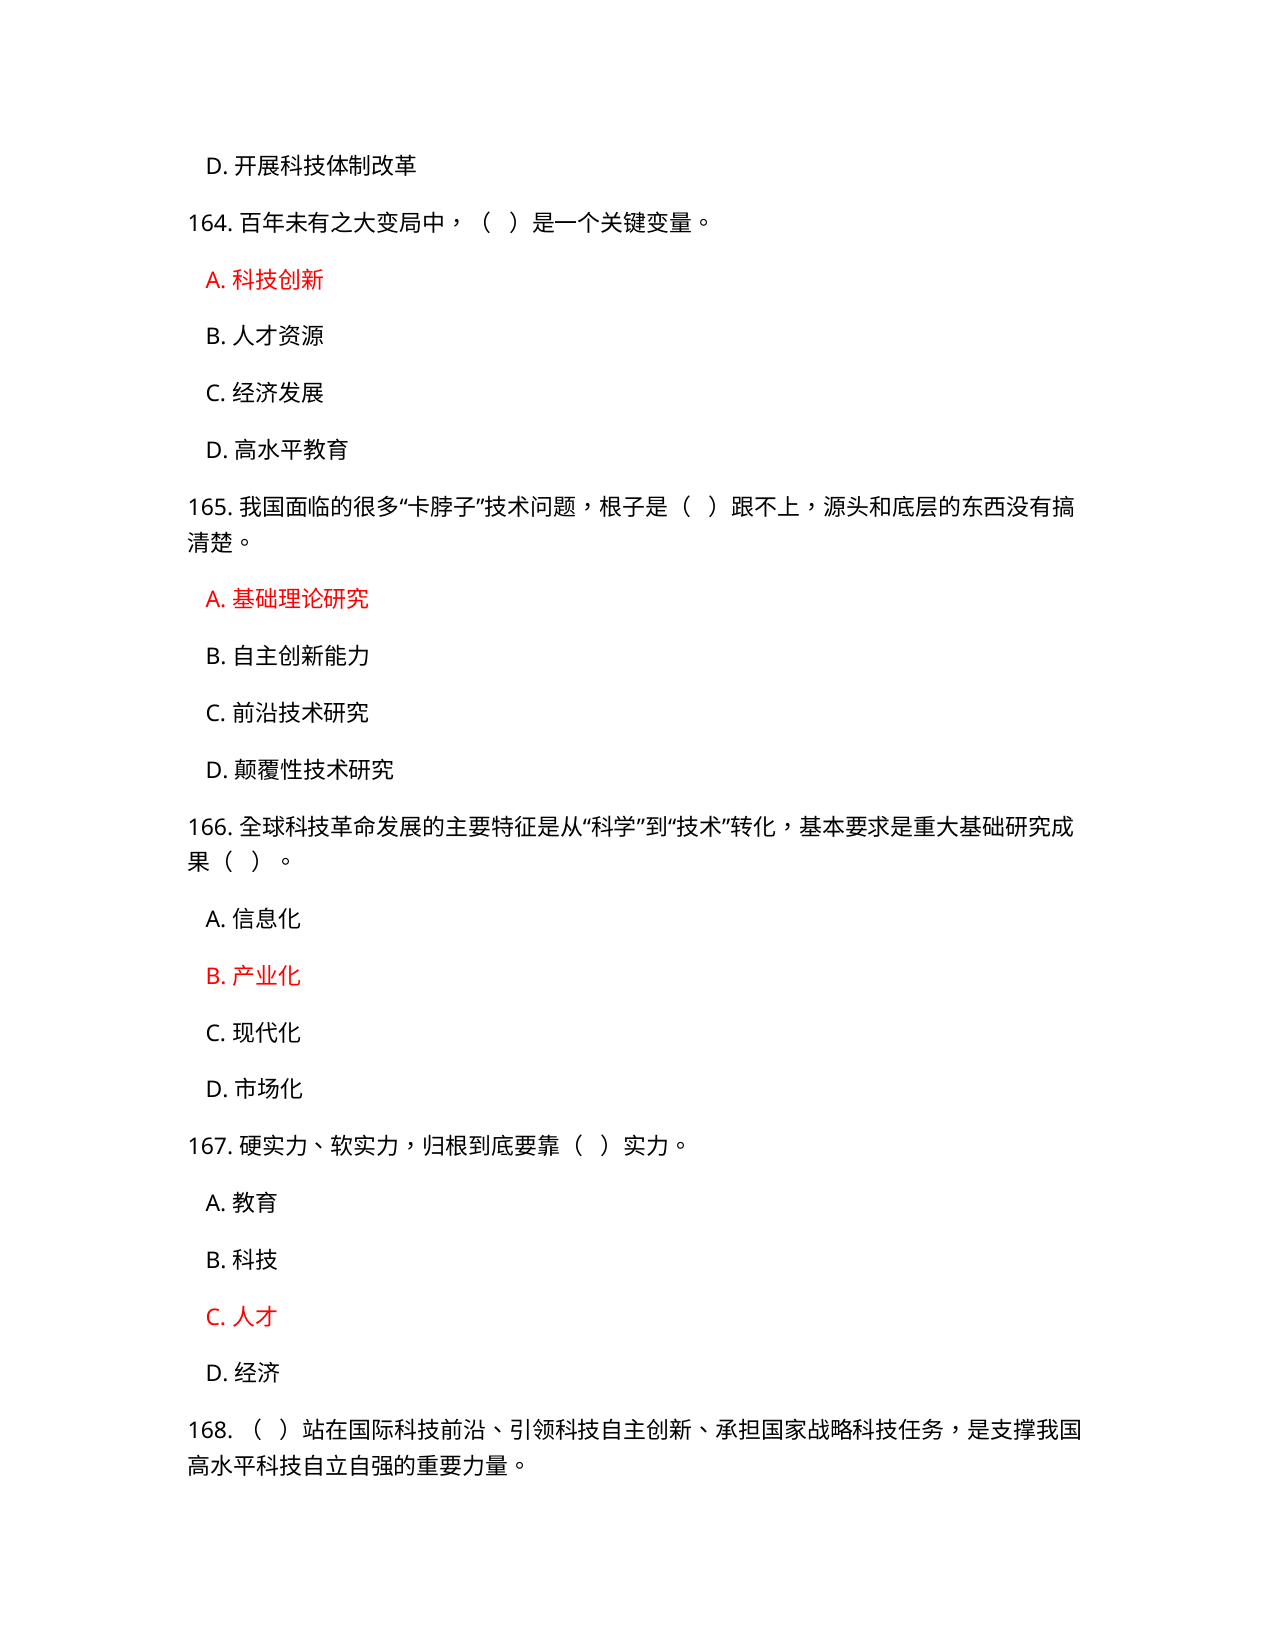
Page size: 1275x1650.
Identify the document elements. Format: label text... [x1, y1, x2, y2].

text 166. 全球科技革命发展的主要特征是从“科学”到“技术”转化，基本要求是重大基础研究成果（ ）。 [187, 810, 1087, 878]
text D. 经济 [187, 1357, 1087, 1388]
text D. 颠覆性技术研究 [187, 754, 1087, 785]
text B. 科技 [187, 1244, 1087, 1275]
text 165. 我国面临的很多“卡脖子”技术问题，根子是（ ）跟不上，源头和底层的东西没有搞清楚。 [187, 491, 1087, 558]
text A. 基础理论研究 [187, 583, 1087, 614]
text D. 市场化 [187, 1073, 1087, 1105]
text B. 自主创新能力 [187, 640, 1087, 671]
text A. 科技创新 [187, 263, 1087, 295]
text D. 高水平教育 [187, 434, 1087, 465]
text D. 开展科技体制改革 [187, 150, 1087, 181]
text C. 人才 [187, 1301, 1087, 1332]
text A. 教育 [187, 1187, 1087, 1218]
text 168. （ ）站在国际科技前沿、引领科技自主创新、承担国家战略科技任务，是支撑我国高水平科技自立自强的重要力量。 [187, 1414, 1087, 1481]
text C. 现代化 [187, 1017, 1087, 1048]
text 167. 硬实力、软实力，归根到底要靠（ ）实力。 [187, 1130, 1087, 1161]
text B. 产业化 [187, 960, 1087, 991]
text B. 人才资源 [187, 320, 1087, 352]
text C. 前沿技术研究 [187, 697, 1087, 728]
text 164. 百年未有之大变局中，（ ）是一个关键变量。 [187, 207, 1087, 238]
text A. 信息化 [187, 903, 1087, 934]
text C. 经济发展 [187, 377, 1087, 408]
